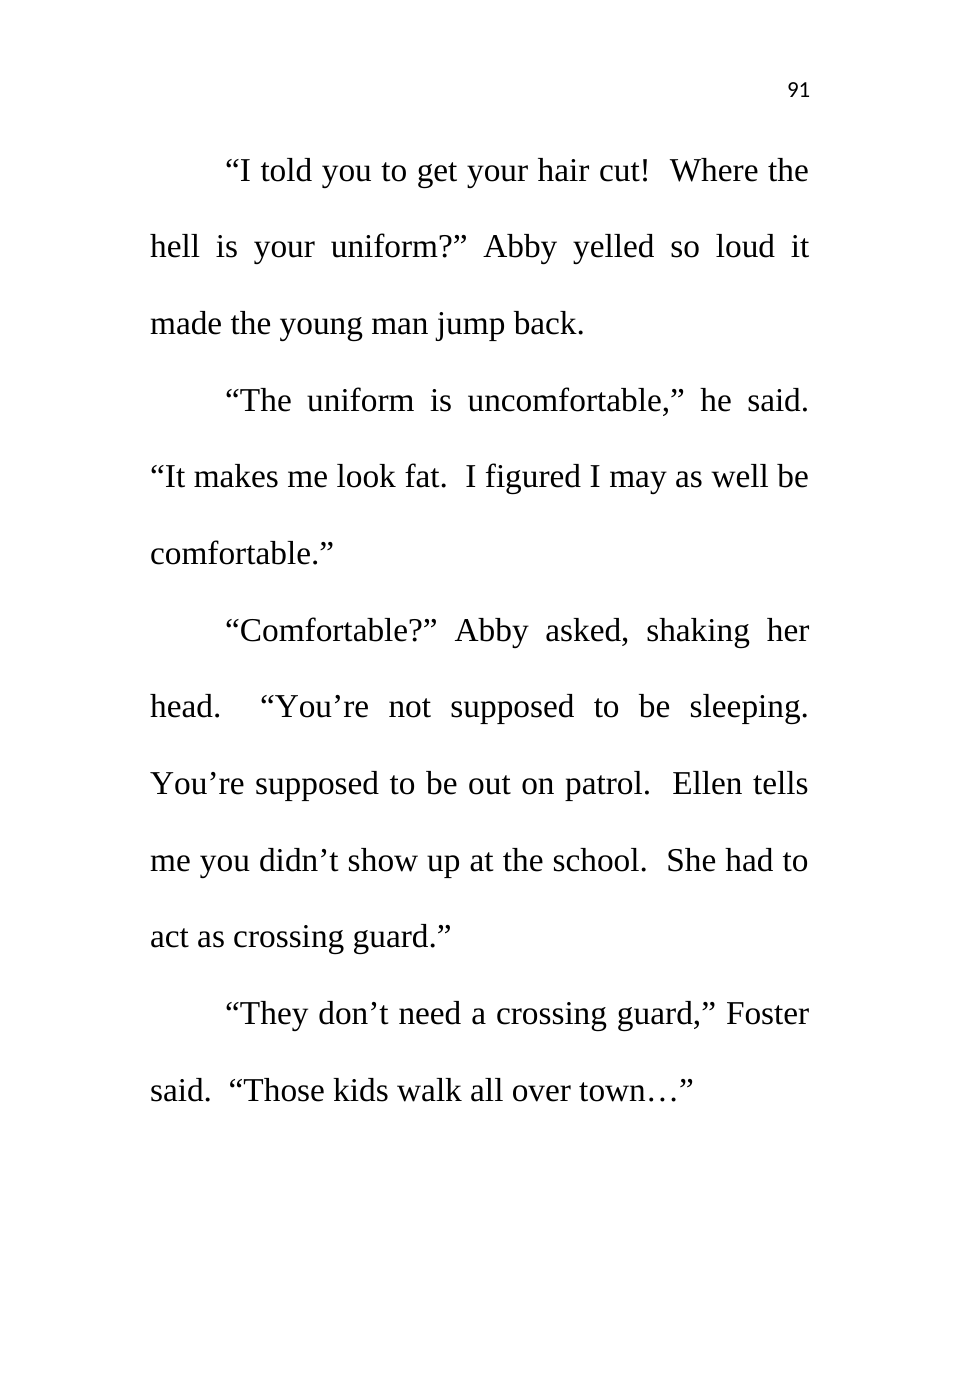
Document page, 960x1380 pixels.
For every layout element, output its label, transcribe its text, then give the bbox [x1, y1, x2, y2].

text “The uniform is uncomfortable,” he said. “It makes me look fat. I figured I may as well be comfortable.” [150, 380, 810, 572]
text “Comfortable?” Abby asked, shaking her head. “You’re not supposed to be sleeping. You’re supposed to be out on patrol. Ellen tells me you didn’t show up at the school. She had to act as crossing guard.” [150, 610, 810, 955]
text “They don’t need a crossing guard,” Foster said. “Those kids walk all over town…” [150, 993, 810, 1108]
text “I told you to get your hair cut! Where the hell is your uniform?” Abby yelled so loud it made the young man jump back. [150, 150, 810, 342]
